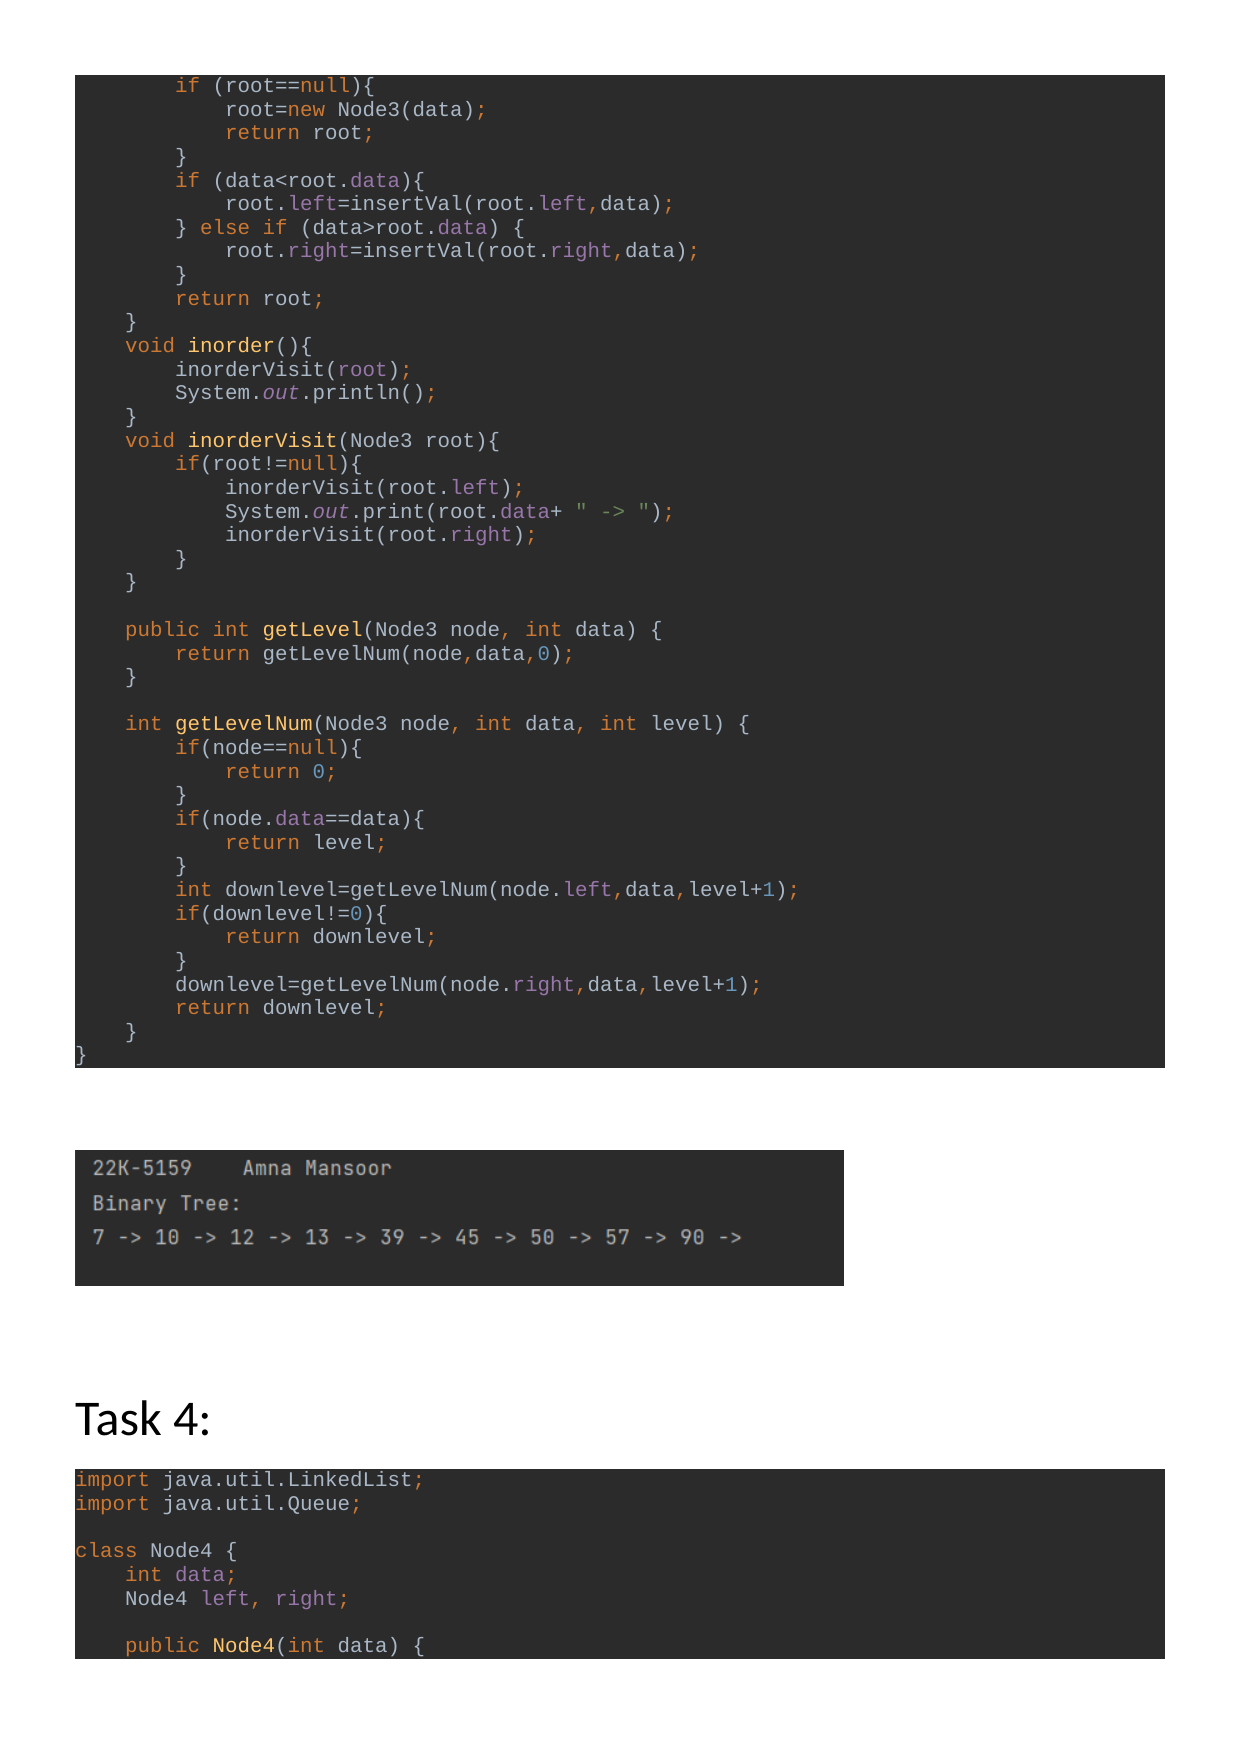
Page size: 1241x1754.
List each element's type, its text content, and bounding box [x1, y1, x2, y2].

picture [75, 1150, 844, 1286]
text Task 4: [75, 1387, 1165, 1448]
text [75, 75, 1165, 1068]
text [75, 1469, 1165, 1659]
